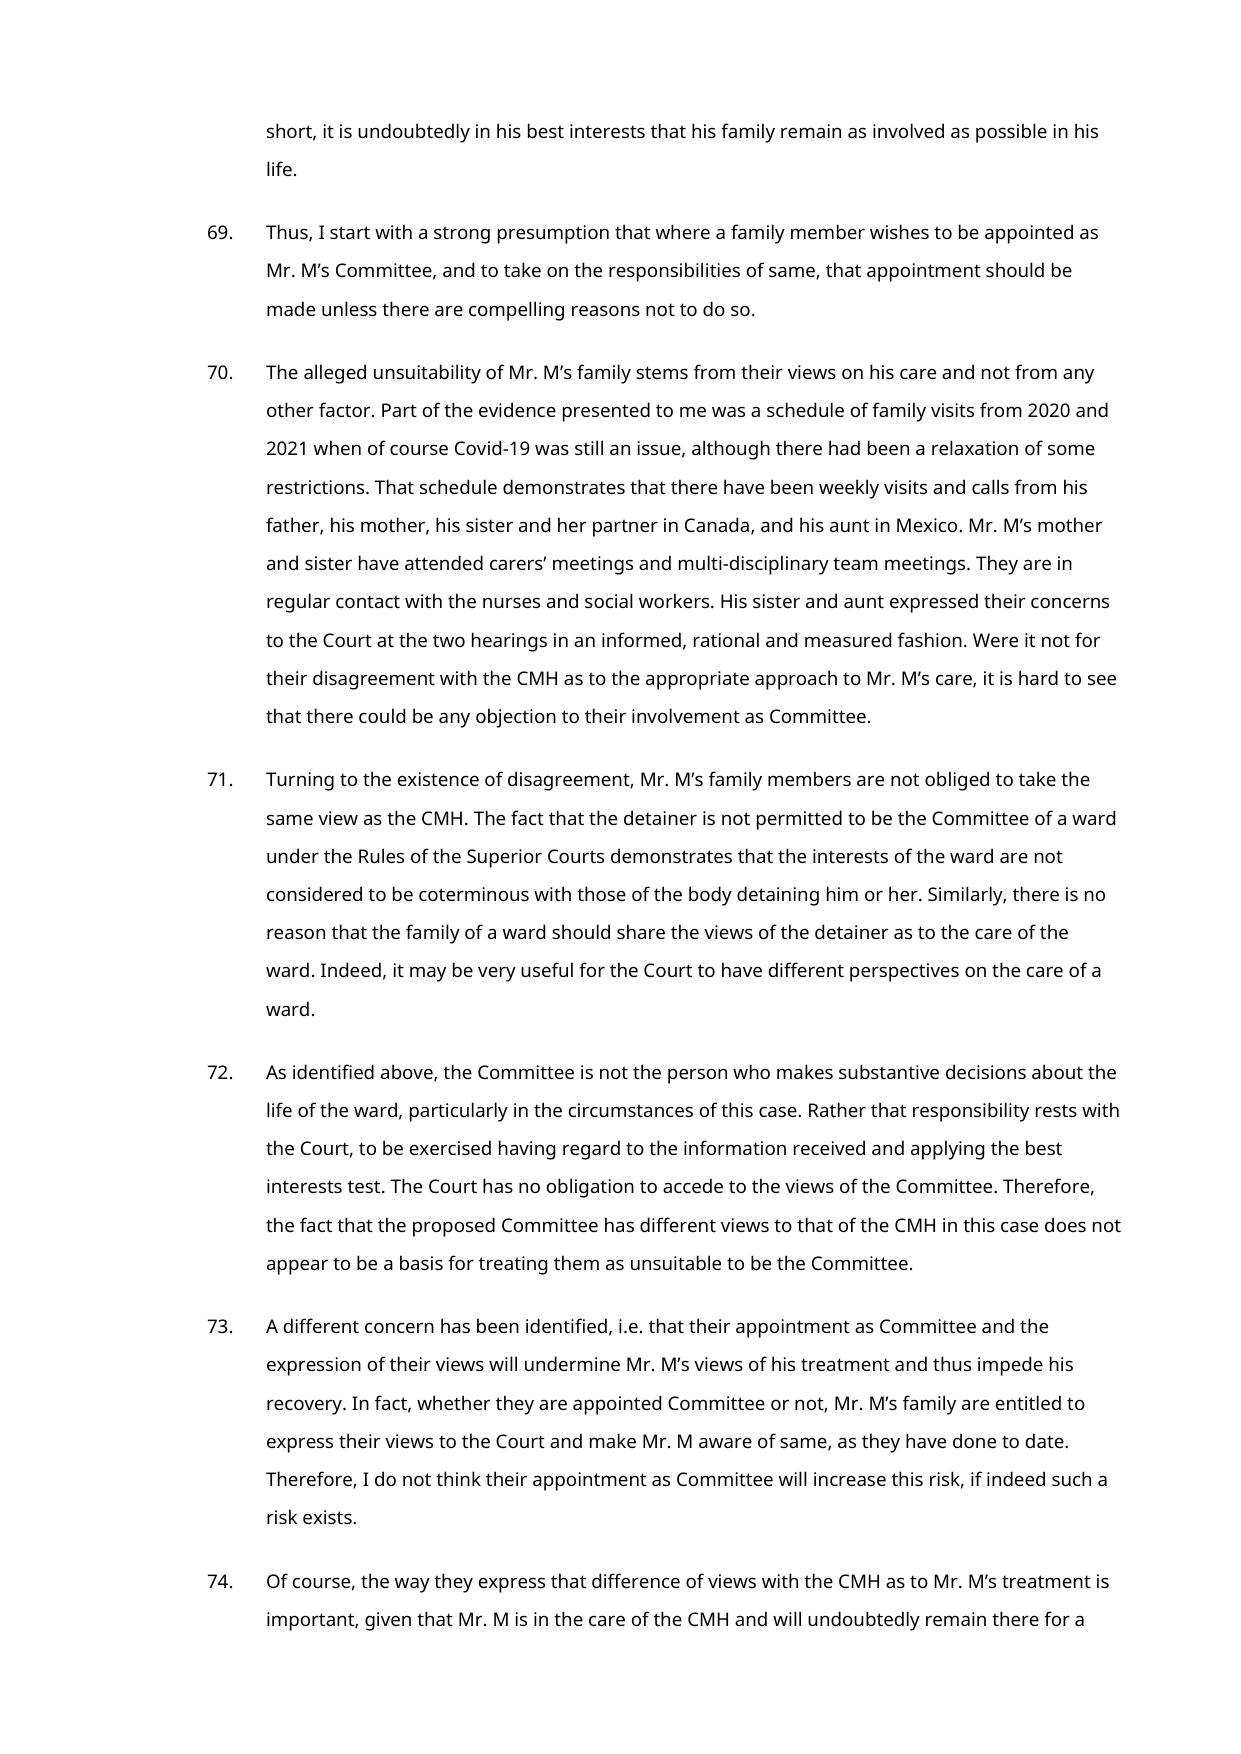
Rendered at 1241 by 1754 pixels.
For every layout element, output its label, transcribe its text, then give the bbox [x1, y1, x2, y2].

text 69. Thus, I start with a strong presumption that where a family member wishes to be appointed as Mr. M’s Committee, and to take on the responsibilities of same, that appointment should be made unless there are compelling reasons not to do so. [207, 219, 1122, 322]
text 72. As identified above, the Committee is not the person who makes substantive decisions about the life of the ward, particularly in the circumstances of this case. Rather that responsibility rests with the Court, to be exercised having regard to the information received and applying the best interests test. The Court has no obligation to accede to the views of the Committee. Therefore, the fact that the proposed Committee has different views to that of the CMH in this case does not appear to be a basis for treating them as unsuitable to be the Committee. [207, 1059, 1122, 1276]
text 70. The alleged unsuitability of Mr. M’s family stems from their views on his care and not from any other factor. Part of the evidence presented to me was a schedule of family visits from 2020 and 2021 when of course Covid-19 was still an issue, although there had been a relaxation of some restrictions. That schedule demonstrates that there have been weekly visits and calls from his father, his mother, his sister and her partner in Canada, and his aunt in Mexico. Mr. M’s mother and sister have attended carers’ meetings and multi-disciplinary team meetings. They are in regular contact with the nurses and social workers. His sister and aunt expressed their concerns to the Court at the two hearings in an informed, rational and measured fashion. Were it not for their disagreement with the CMH as to the appropriate approach to Mr. M’s care, it is hard to see that there could be any objection to their involvement as Committee. [207, 359, 1122, 729]
text 73. A different concern has been identified, i.e. that their appointment as Committee and the expression of their views will undermine Mr. M’s views of his treatment and thus impede his recovery. In fact, whether they are appointed Committee or not, Mr. M’s family are entitled to express their views to the Court and make Mr. M aware of same, as they have done to date. Therefore, I do not think their appointment as Committee will increase this risk, if indeed such a risk exists. [207, 1313, 1122, 1530]
text 71. Turning to the existence of disagreement, Mr. M’s family members are not obliged to take the same view as the CMH. The fact that the detainer is not permitted to be the Committee of a ward under the Rules of the Superior Courts demonstrates that the interests of the ward are not considered to be coterminous with those of the body detaining him or her. Similarly, there is no reason that the family of a ward should share the views of the detainer as to the care of the ward. Indeed, it may be very useful for the Court to have different perspectives on the care of a ward. [207, 767, 1122, 1021]
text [207, 118, 1122, 182]
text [207, 1568, 1122, 1632]
